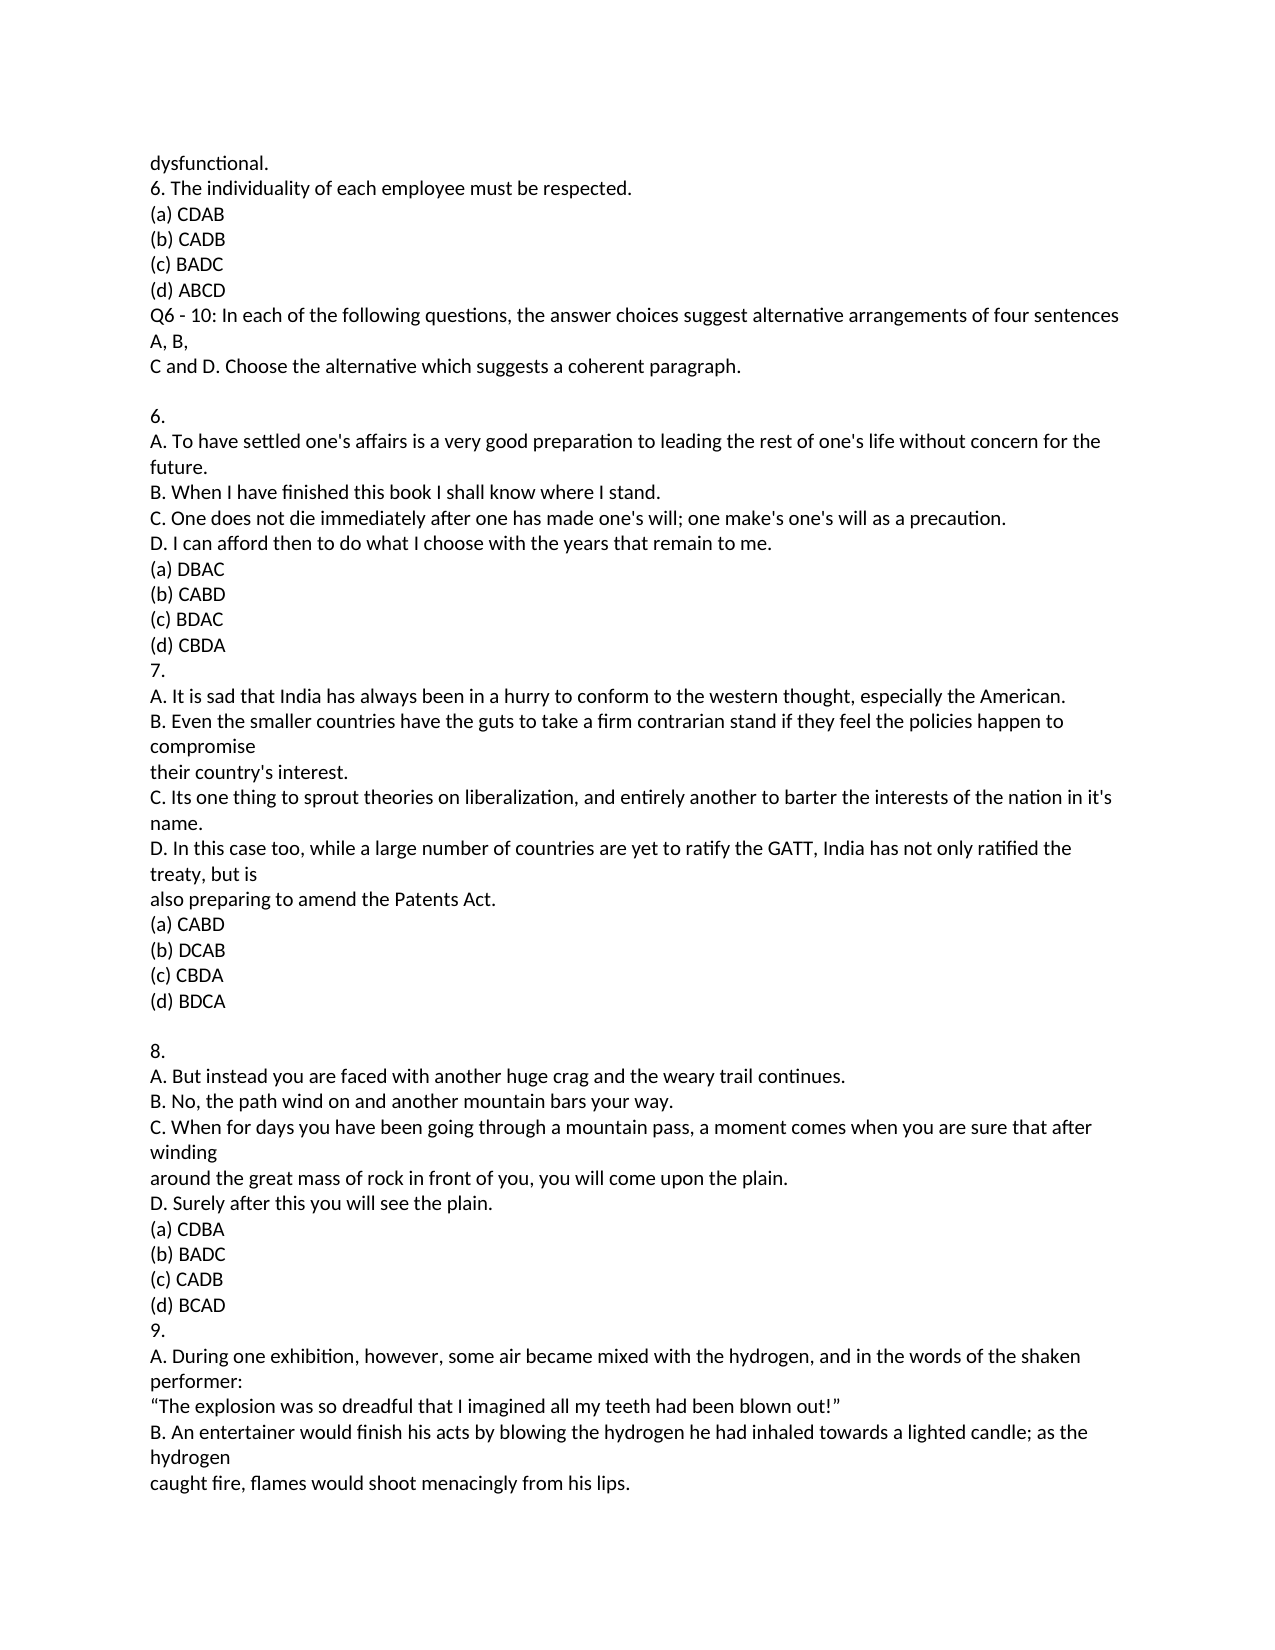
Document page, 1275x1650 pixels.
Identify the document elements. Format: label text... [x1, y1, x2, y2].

text their country's interest. [150, 759, 1125, 784]
text caught fire, flames would shoot menacingly from his lips. [150, 1470, 1125, 1495]
text 7. [150, 657, 1125, 683]
text D. I can afford then to do what I choose with the years that remain to me. [150, 530, 1125, 556]
text (c) CBDA [150, 962, 1125, 988]
text (a) CDBA [150, 1216, 1125, 1241]
text A. But instead you are faced with another huge crag and the weary trail continues. [150, 1063, 1125, 1089]
text 8. [150, 1038, 1125, 1063]
text (d) BDCA [150, 988, 1125, 1013]
text C. Its one thing to sprout theories on liberalization, and entirely another to barter the interests of the nation in it's name. [150, 784, 1125, 835]
text (a) CABD [150, 912, 1125, 937]
text A. It is sad that India has always been in a hurry to conform to the western thought, especially the American. [150, 683, 1125, 708]
text 6. The individuality of each employee must be respected. [150, 175, 1125, 201]
text (c) BADC [150, 252, 1125, 277]
text C. When for days you have been going through a mountain pass, a moment comes when you are sure that after winding [150, 1114, 1125, 1165]
text (d) ABCD [150, 277, 1125, 302]
text A. To have settled one's affairs is a very good preparation to leading the rest of one's life without concern for the future. [150, 429, 1125, 479]
text C. One does not die immediately after one has made one's will; one make's one's will as a precaution. [150, 505, 1125, 530]
text B. Even the smaller countries have the guts to take a firm contrarian stand if they feel the policies happen to compromise [150, 708, 1125, 759]
text A. During one exhibition, however, some air became mixed with the hydrogen, and in the words of the shaken performer: [150, 1343, 1125, 1394]
text Q6 - 10: In each of the following questions, the answer choices suggest alternative arrangements of four sentences A, B, [150, 302, 1125, 353]
text dysfunctional. [150, 150, 1125, 175]
text D. Surely after this you will see the plain. [150, 1190, 1125, 1216]
text (c) BDAC [150, 607, 1125, 632]
text 9. [150, 1317, 1125, 1343]
text (c) CADB [150, 1267, 1125, 1292]
text B. No, the path wind on and another mountain bars your way. [150, 1089, 1125, 1114]
text B. An entertainer would finish his acts by blowing the hydrogen he had inhaled towards a lighted candle; as the hydrogen [150, 1419, 1125, 1470]
text (d) BCAD [150, 1292, 1125, 1317]
text (a) DBAC [150, 556, 1125, 581]
text (a) CDAB [150, 201, 1125, 226]
text also preparing to amend the Patents Act. [150, 886, 1125, 912]
text “The explosion was so dreadful that I imagined all my teeth had been blown out!” [150, 1394, 1125, 1419]
text 6. [150, 403, 1125, 429]
text (b) DCAB [150, 937, 1125, 962]
text (b) CADB [150, 226, 1125, 252]
text around the great mass of rock in front of you, you will come upon the plain. [150, 1165, 1125, 1190]
text B. When I have finished this book I shall know where I stand. [150, 479, 1125, 505]
text (d) CBDA [150, 632, 1125, 657]
text C and D. Choose the alternative which suggests a coherent paragraph. [150, 353, 1125, 379]
text (b) BADC [150, 1241, 1125, 1267]
text D. In this case too, while a large number of countries are yet to ratify the GATT, India has not only ratified the treaty, but is [150, 835, 1125, 886]
text (b) CABD [150, 581, 1125, 607]
